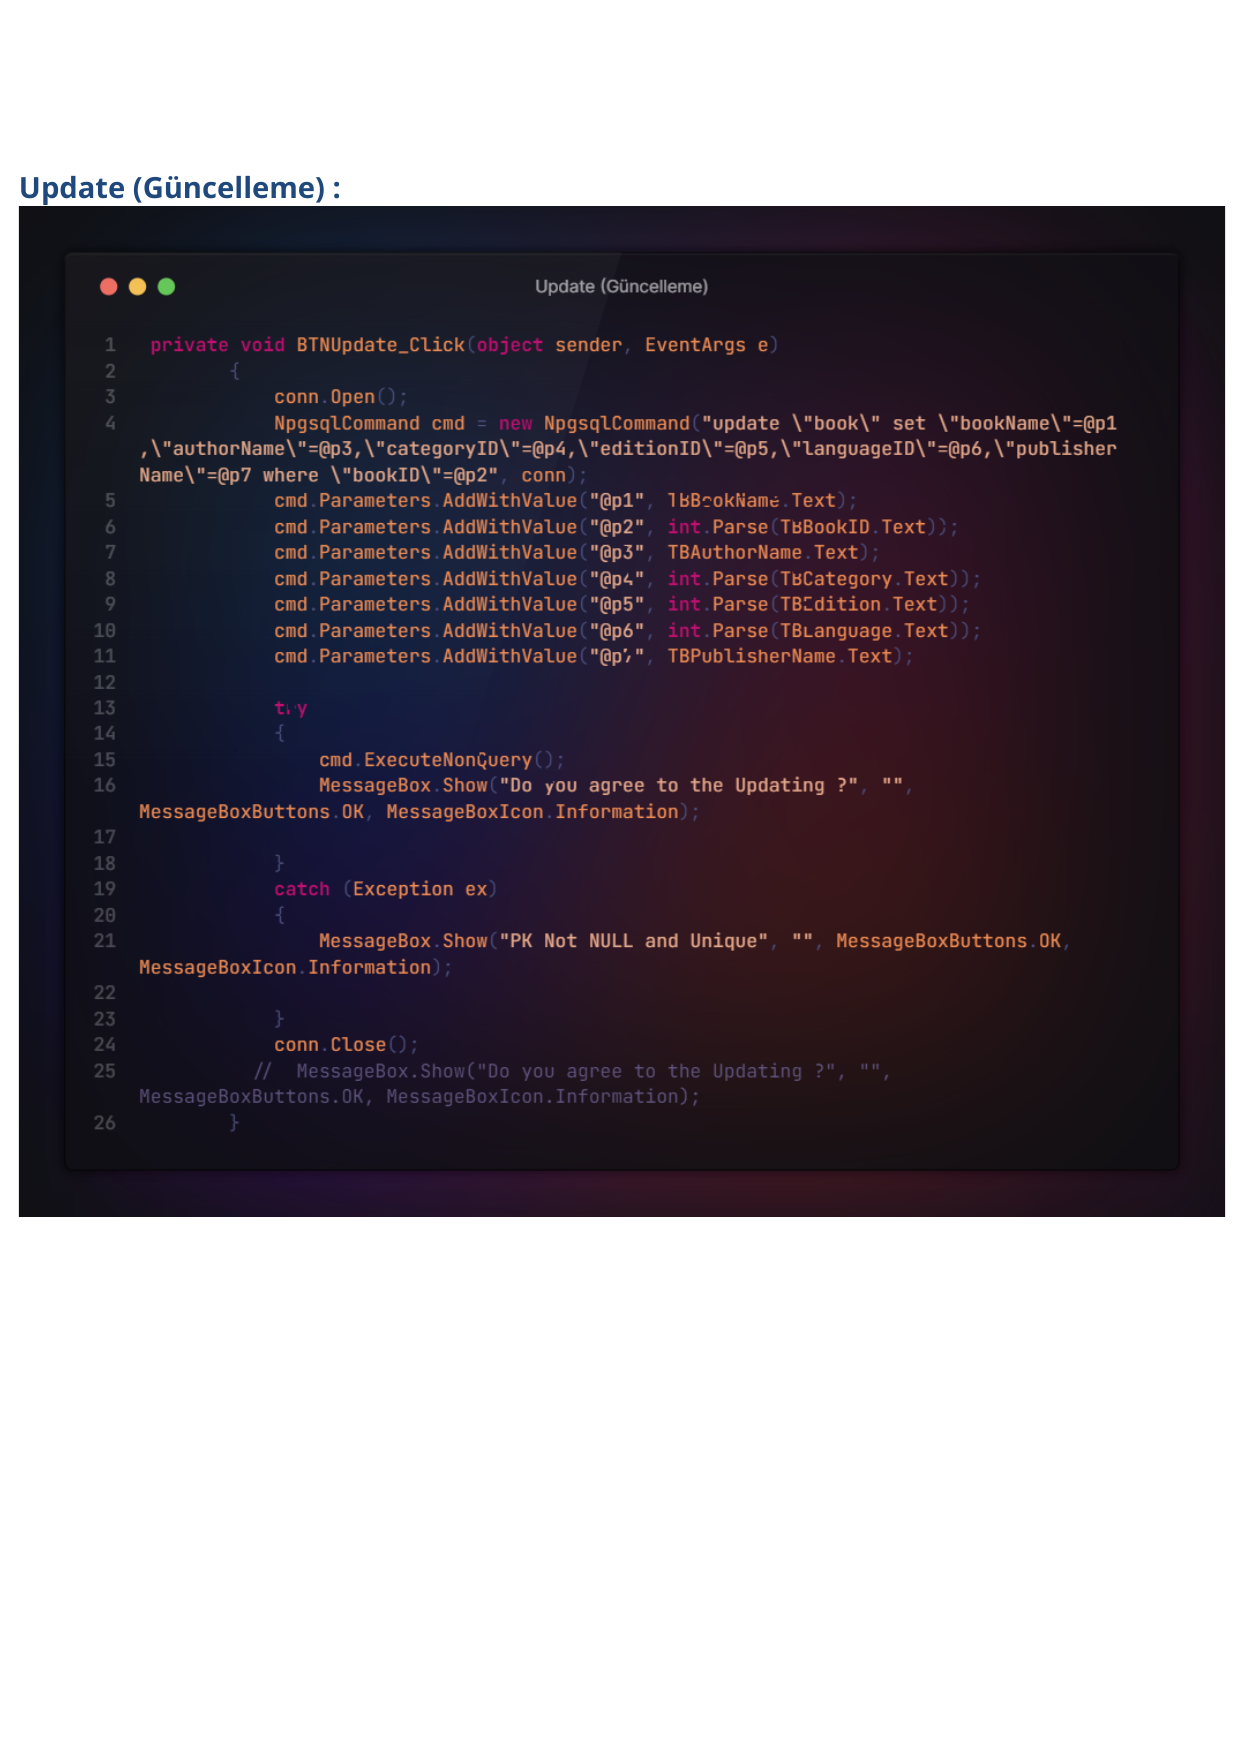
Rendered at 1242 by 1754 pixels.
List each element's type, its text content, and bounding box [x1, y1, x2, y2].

picture [18, 206, 1225, 1217]
text Update (Güncelleme) : [19, 167, 1225, 206]
